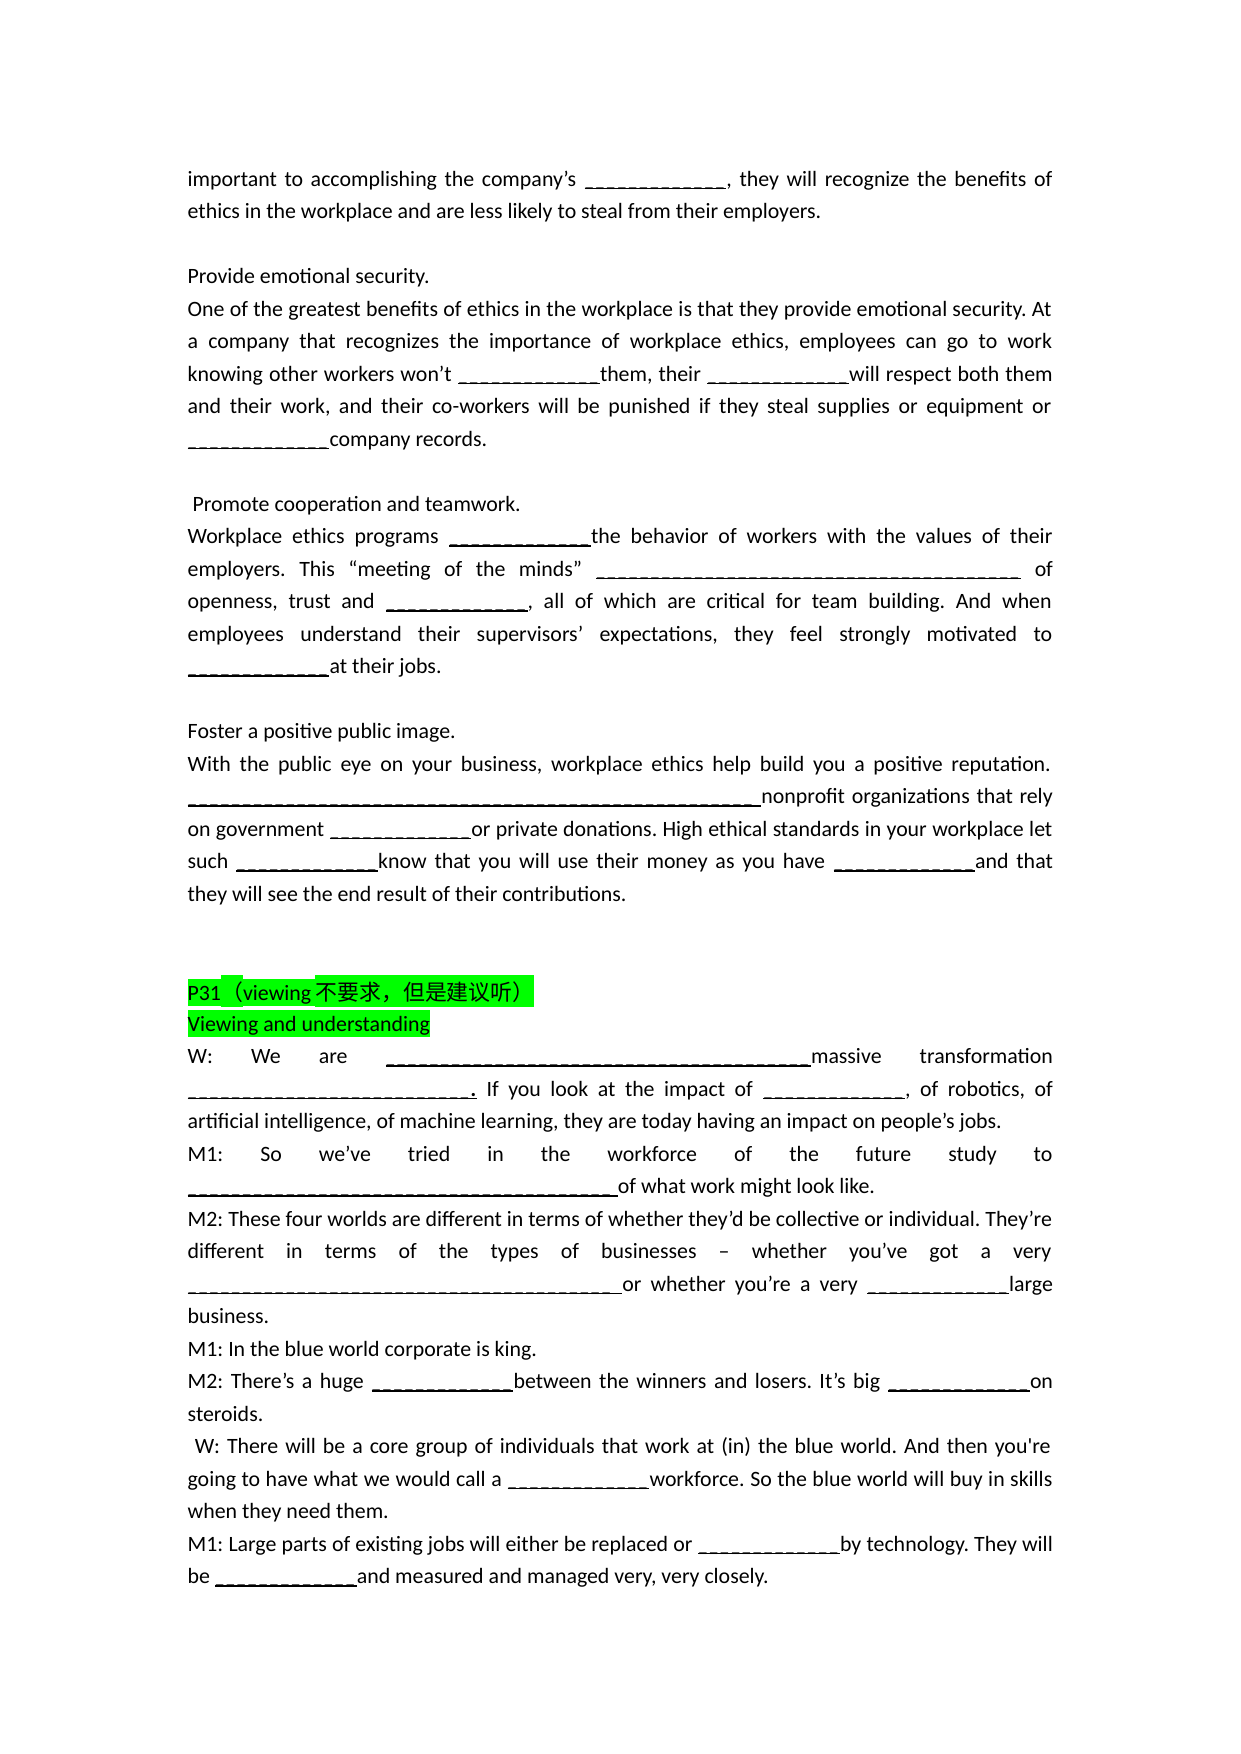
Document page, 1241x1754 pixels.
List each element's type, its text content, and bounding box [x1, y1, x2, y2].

text W: There will be a core group of individuals that work at (in) the blue world. And then you're going to have what we would call a _____________workforce. So the blue world will buy in skills when they need them. [187, 1429, 1053, 1527]
text M1: Large parts of existing jobs will either be replaced or _____________by technology. They will be _____________and measured and managed very, very closely. [187, 1527, 1053, 1592]
text M2: These four worlds are different in terms of whether they’d be collective or individual. They’re different in terms of the types of businesses – whether you’ve got a very _______________________________________ or whether you’re a very _____________large business. [187, 1202, 1053, 1332]
text Provide emotional security. [187, 259, 1053, 292]
text Workplace ethics programs _____________the behavior of workers with the values of their employers. This “meeting of the minds” _______________________________________ of openness, trust and _____________, all of which are critical for team building. And when employees understand their supervisors’ expectations, they feel strongly motivated to _____________at their jobs. [187, 519, 1053, 682]
text W: We are _______________________________________massive transformation __________________________. If you look at the impact of _____________, of robotics, of artificial intelligence, of machine learning, they are today having an impact on people’s jobs. [187, 1039, 1053, 1137]
text M1: In the blue world corporate is king. [187, 1332, 1053, 1364]
text Viewing and understanding [187, 1007, 1053, 1039]
text P31（viewing不要求，但是建议听） [187, 974, 1053, 1007]
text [187, 162, 1053, 227]
text With the public eye on your business, workplace ethics help build you a positive reputation. ____________________________________________________ nonprofit organizations that rely on government _____________or private donations. High ethical standards in your workplace let such _____________know that you will use their money as you have _____________and that they will see the end result of their contributions. [187, 747, 1053, 909]
text Foster a positive public image. [187, 714, 1053, 747]
text One of the greatest benefits of ethics in the workplace is that they provide emotional security. At a company that recognizes the importance of workplace ethics, employees can go to work knowing other workers won’t _____________them, their _____________will respect both them and their work, and their co-workers will be punished if they steal supplies or equipment or _____________company records. [187, 292, 1053, 454]
text M2: There’s a huge _____________between the winners and losers. It’s big _____________on steroids. [187, 1364, 1053, 1429]
text Promote cooperation and teamwork. [187, 487, 1053, 519]
text M1: So we’ve tried in the workforce of the future study to _______________________________________ of what work might look like. [187, 1137, 1053, 1202]
